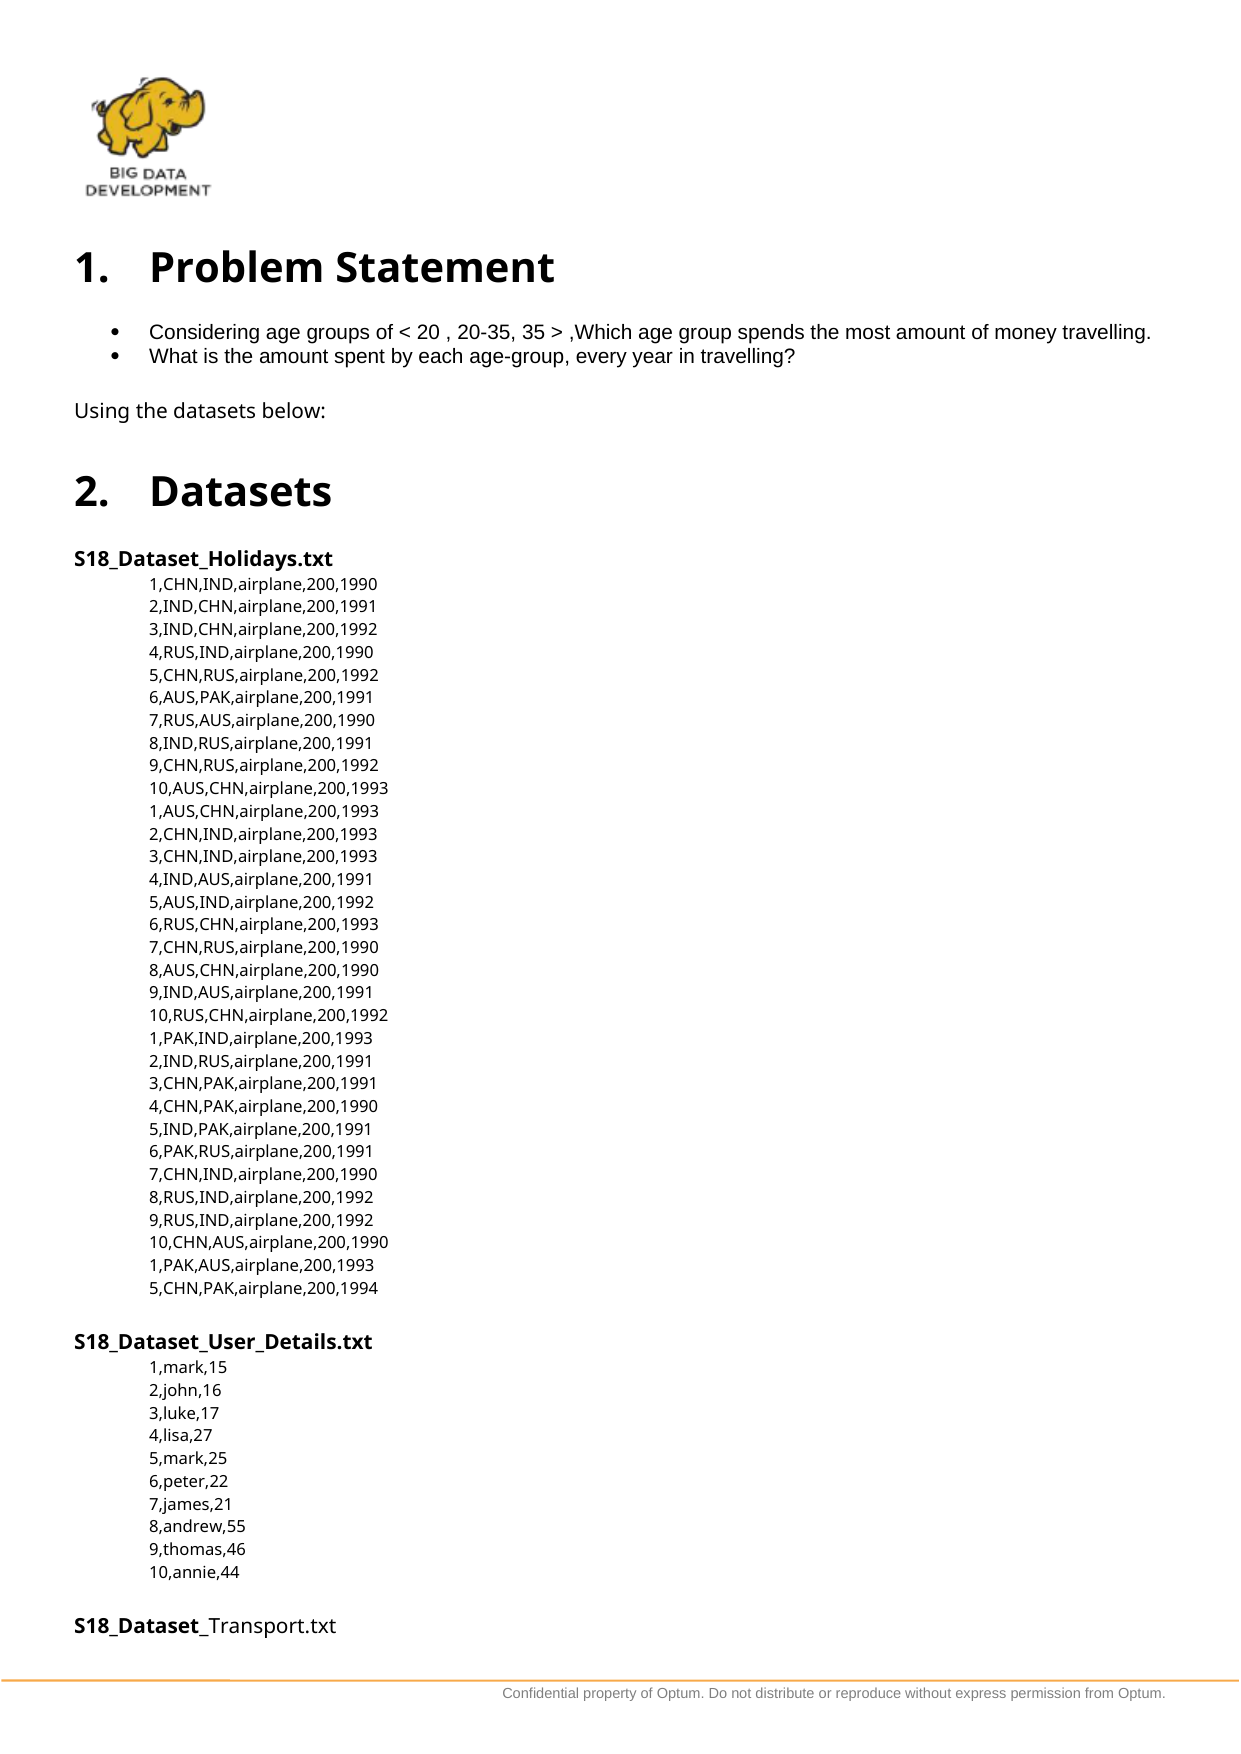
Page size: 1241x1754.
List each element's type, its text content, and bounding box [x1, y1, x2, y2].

text 7,CHN,IND,airplane,200,1990 [149, 1163, 1166, 1186]
text 8,andrew,55 [149, 1515, 1166, 1538]
text 4,IND,AUS,airplane,200,1991 [149, 868, 1166, 890]
text 5,CHN,PAK,airplane,200,1994 [149, 1276, 1166, 1299]
text S18_Dataset_User_Details.txt [74, 1327, 1166, 1356]
text 3,CHN,IND,airplane,200,1993 [149, 845, 1166, 868]
text 9,RUS,IND,airplane,200,1992 [149, 1208, 1166, 1231]
text S18_Dataset_Transport.txt [74, 1611, 1166, 1640]
subtitle Datasets [74, 462, 1166, 519]
text 2,john,16 [149, 1379, 1166, 1401]
text 1,AUS,CHN,airplane,200,1993 [149, 799, 1166, 822]
text 3,IND,CHN,airplane,200,1992 [149, 618, 1166, 641]
text 10,CHN,AUS,airplane,200,1990 [149, 1231, 1166, 1254]
text 9,CHN,RUS,airplane,200,1992 [149, 754, 1166, 777]
text 6,AUS,PAK,airplane,200,1991 [149, 686, 1166, 709]
text 9,thomas,46 [149, 1538, 1166, 1560]
text 4,CHN,PAK,airplane,200,1990 [149, 1095, 1166, 1117]
text 3,CHN,PAK,airplane,200,1991 [149, 1072, 1166, 1095]
text 5,AUS,IND,airplane,200,1992 [149, 890, 1166, 913]
text 8,IND,RUS,airplane,200,1991 [149, 731, 1166, 754]
text 1,CHN,IND,airplane,200,1990 [149, 572, 1166, 595]
text 5,CHN,RUS,airplane,200,1992 [149, 663, 1166, 686]
text 3,luke,17 [149, 1401, 1166, 1424]
text 5,IND,PAK,airplane,200,1991 [149, 1117, 1166, 1140]
text 2,CHN,IND,airplane,200,1993 [149, 822, 1166, 845]
text 4,RUS,IND,airplane,200,1990 [149, 641, 1166, 663]
text 2,IND,RUS,airplane,200,1991 [149, 1049, 1166, 1072]
text 2,IND,CHN,airplane,200,1991 [149, 595, 1166, 618]
text 10,RUS,CHN,airplane,200,1992 [149, 1004, 1166, 1027]
text Using the datasets below: [74, 396, 1166, 425]
list Considering age groups of < 20 , 20-35, 35 > ,Which age group spends the most amount of money travelling. [111, 320, 1166, 344]
text 1,mark,15 [149, 1356, 1166, 1379]
text 7,RUS,AUS,airplane,200,1990 [149, 709, 1166, 731]
text 4,lisa,27 [149, 1424, 1166, 1447]
text 7,CHN,RUS,airplane,200,1990 [149, 936, 1166, 958]
text 6,PAK,RUS,airplane,200,1991 [149, 1140, 1166, 1163]
text 8,AUS,CHN,airplane,200,1990 [149, 958, 1166, 981]
text 6,peter,22 [149, 1469, 1166, 1492]
text 9,IND,AUS,airplane,200,1991 [149, 981, 1166, 1004]
text 10,AUS,CHN,airplane,200,1993 [149, 777, 1166, 799]
text 6,RUS,CHN,airplane,200,1993 [149, 913, 1166, 936]
list What is the amount spent by each age-group, every year in travelling? [111, 344, 1166, 368]
text 5,mark,25 [149, 1447, 1166, 1469]
text 1,PAK,IND,airplane,200,1993 [149, 1027, 1166, 1049]
subtitle Problem Statement [74, 238, 1166, 295]
text 7,james,21 [149, 1492, 1166, 1515]
text S18_Dataset_Holidays.txt [74, 544, 1166, 572]
text 1,PAK,AUS,airplane,200,1993 [149, 1254, 1166, 1276]
text 10,annie,44 [149, 1560, 1166, 1583]
text 8,RUS,IND,airplane,200,1992 [149, 1186, 1166, 1208]
picture [73, 73, 218, 201]
